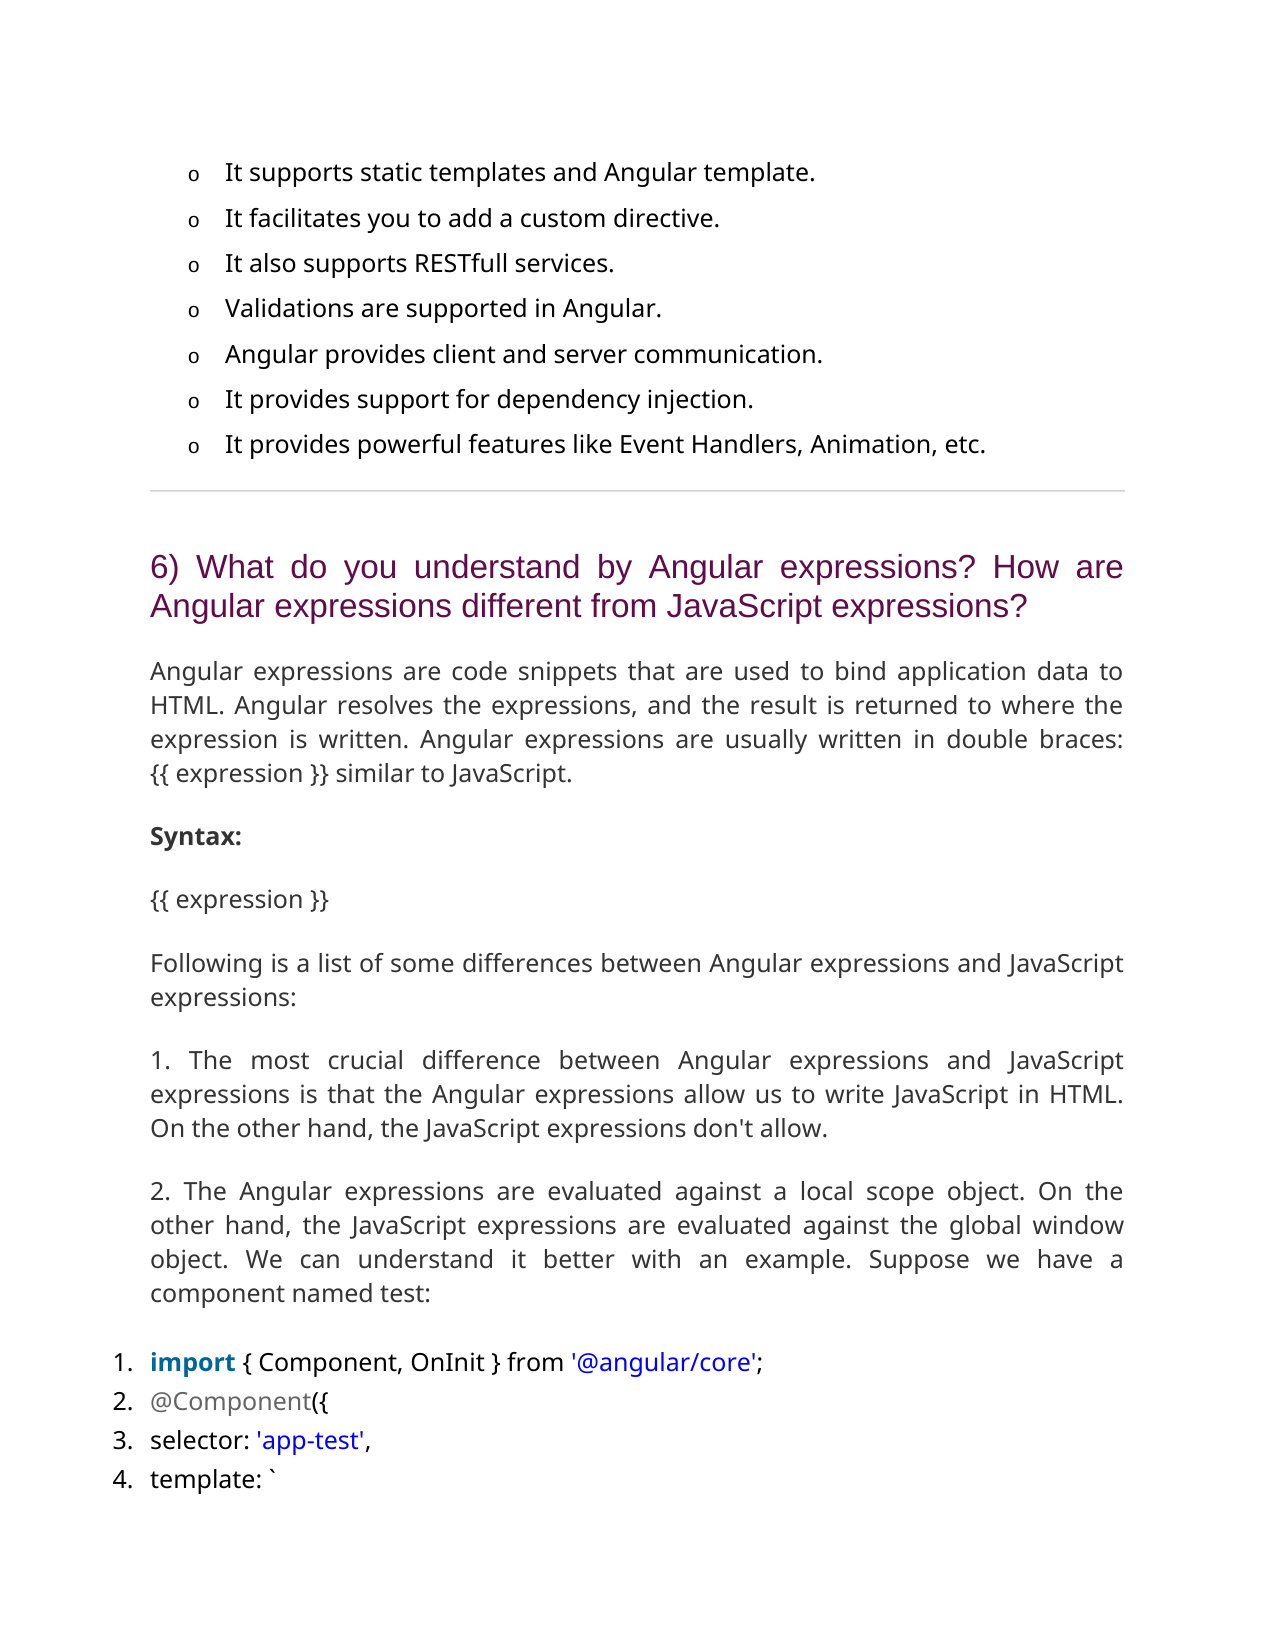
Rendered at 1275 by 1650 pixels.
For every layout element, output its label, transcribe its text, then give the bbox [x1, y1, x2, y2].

list @Component({ [112, 1378, 1125, 1417]
list It also supports RESTfull services. [187, 241, 1125, 280]
text 6) What do you understand by Angular expressions? How are Angular expressions different from JavaScript expressions? [150, 547, 1125, 624]
list import { Component, OnInit } from '@angular/core'; [112, 1339, 1125, 1378]
list It provides powerful features like Event Handlers, Animation, etc. [187, 422, 1125, 461]
list template: ` [112, 1456, 1125, 1496]
list It provides support for dependency injection. [187, 377, 1125, 416]
list selector: 'app-test', [112, 1417, 1125, 1456]
text 2. The Angular expressions are evaluated against a local scope object. On the other hand, the JavaScript expressions are evaluated against the global window object. We can understand it better with an example. Suppose we have a component named test: [150, 1174, 1125, 1310]
text Syntax: [150, 819, 1125, 853]
list Validations are supported in Angular. [187, 286, 1125, 325]
list Angular provides client and server communication. [187, 331, 1125, 370]
text 1. The most crucial difference between Angular expressions and JavaScript expressions is that the Angular expressions allow us to write JavaScript in HTML. On the other hand, the JavaScript expressions don't allow. [150, 1042, 1125, 1145]
text Angular expressions are code snippets that are used to bind application data to HTML. Angular resolves the expressions, and the result is returned to where the expression is written. Angular expressions are usually written in double braces: {{ expression }} similar to JavaScript. [150, 653, 1125, 789]
text {{ expression }} [150, 882, 1125, 916]
list It facilitates you to add a custom directive. [187, 195, 1125, 234]
text Following is a list of some differences between Angular expressions and JavaScript expressions: [150, 945, 1125, 1013]
list It supports static templates and Angular template. [187, 150, 1125, 189]
